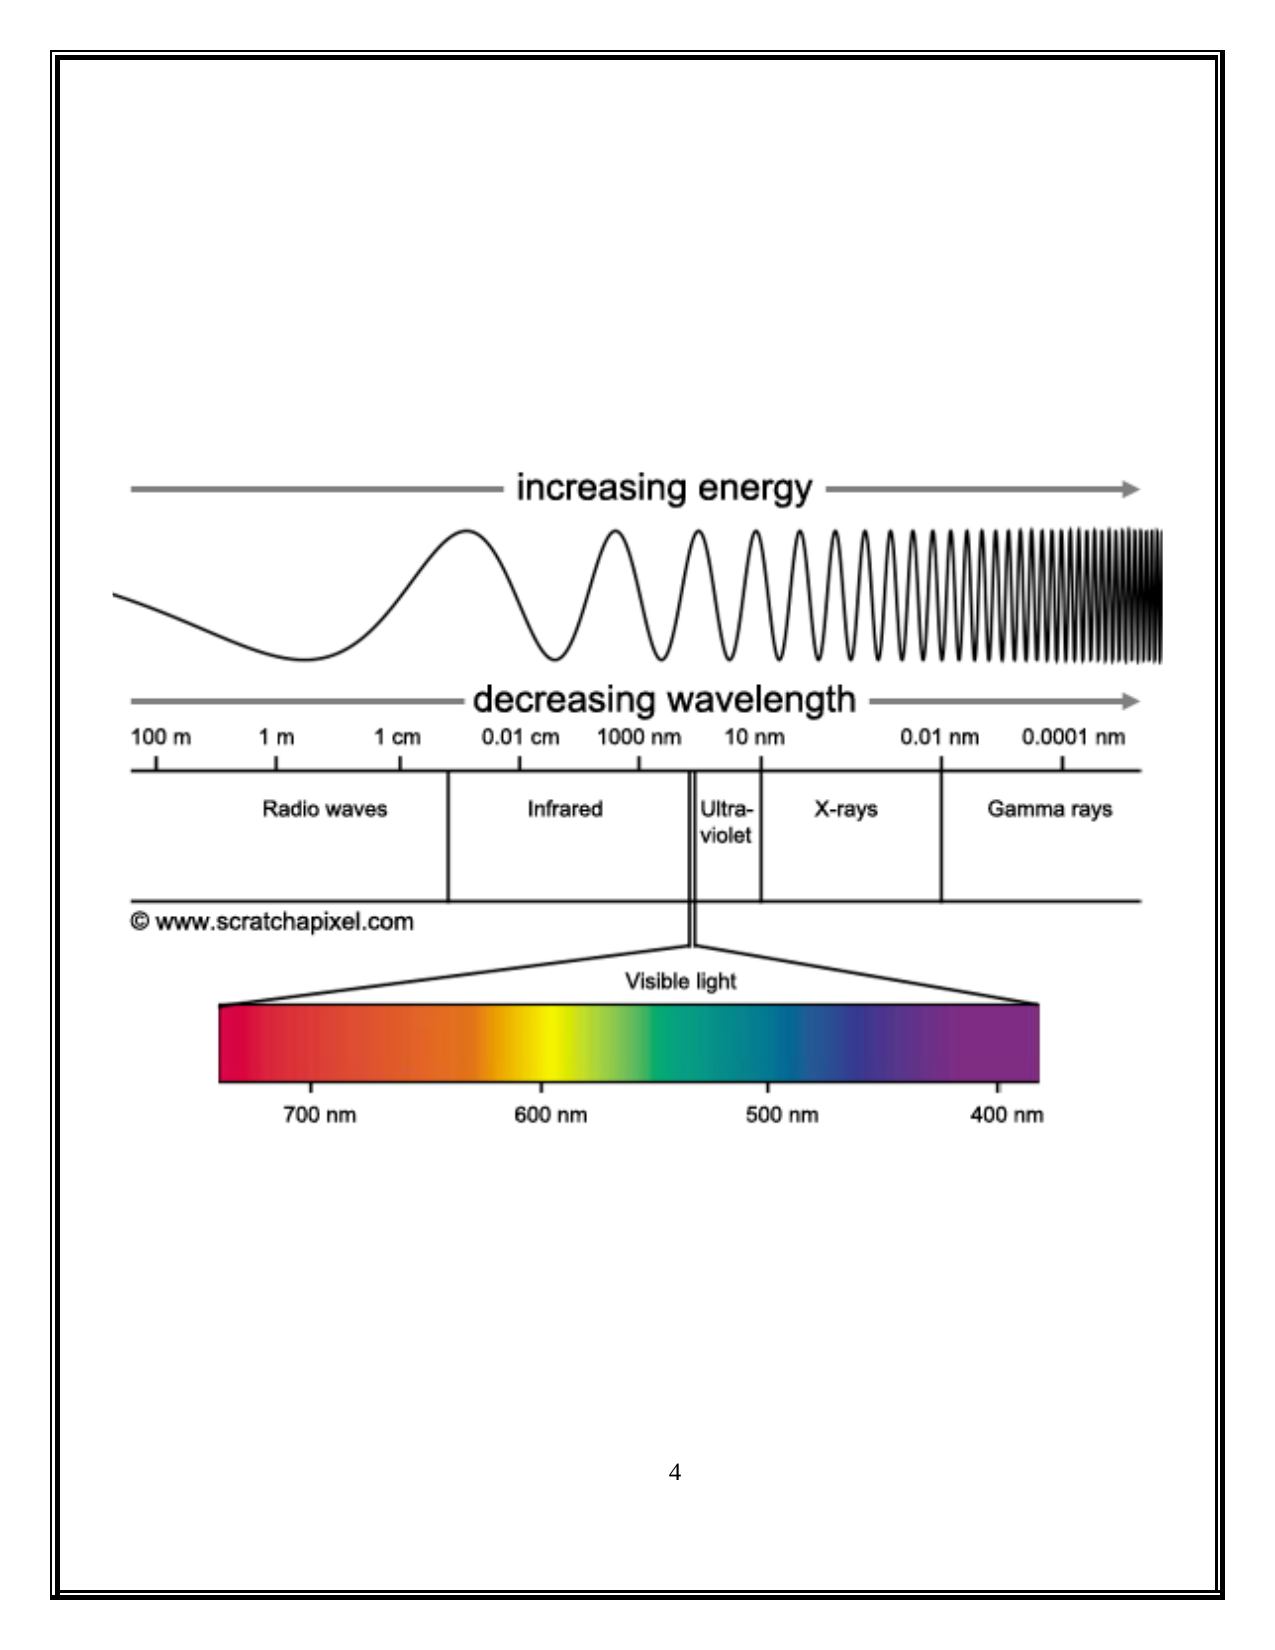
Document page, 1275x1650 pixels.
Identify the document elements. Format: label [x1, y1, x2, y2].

picture [112, 460, 1163, 1143]
